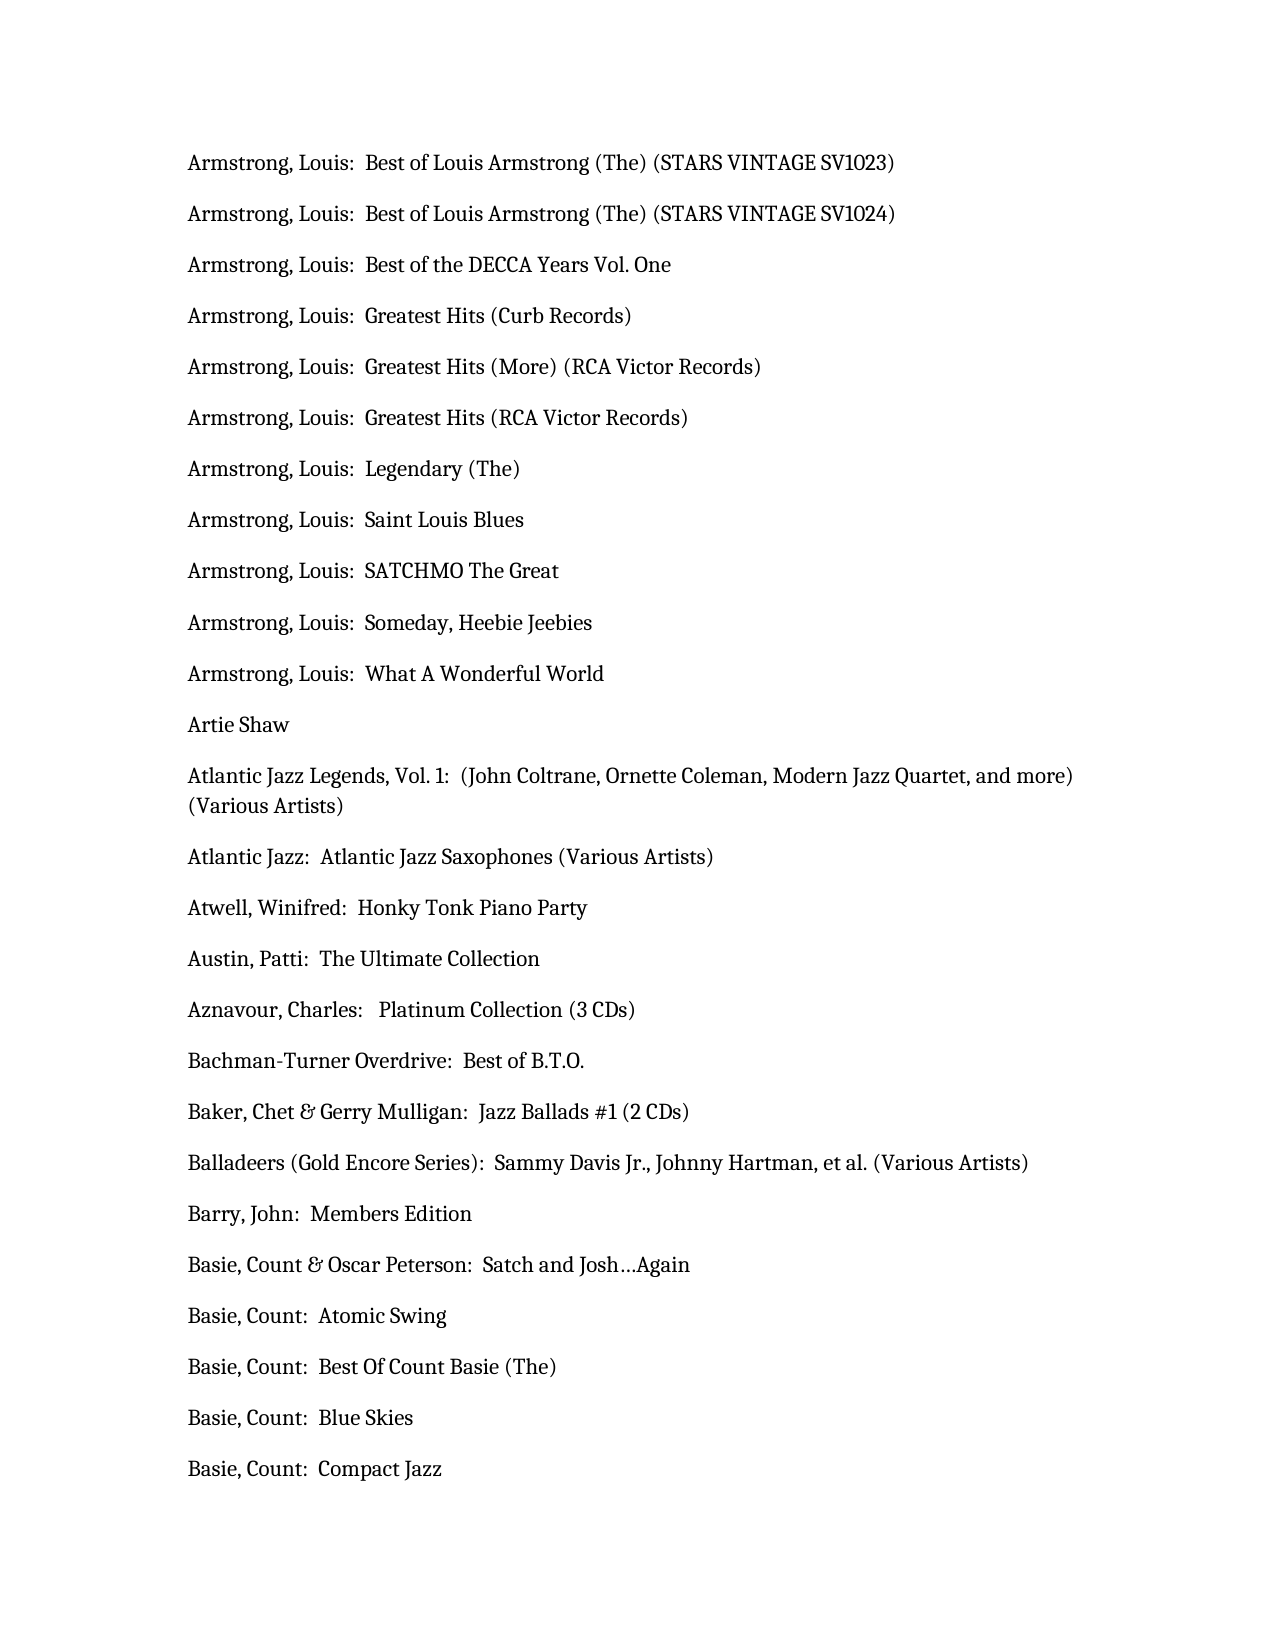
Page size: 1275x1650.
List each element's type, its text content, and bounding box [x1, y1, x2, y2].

text Armstrong, Louis: Best of Louis Armstrong (The) (STARS VINTAGE SV1024) [187, 201, 1087, 227]
text Armstrong, Louis: Greatest Hits (Curb Records) [187, 303, 1087, 329]
text Aznavour, Charles: Platinum Collection (3 CDs) [187, 997, 1087, 1023]
text Atlantic Jazz: Atlantic Jazz Saxophones (Various Artists) [187, 844, 1087, 870]
text Armstrong, Louis: SATCHMO The Great [187, 558, 1087, 585]
text Atlantic Jazz Legends, Vol. 1: (John Coltrane, Ornette Coleman, Modern Jazz Quartet, and more) (Various Artists) [187, 762, 1087, 819]
text Austin, Patti: The Ultimate Collection [187, 946, 1087, 972]
text Balladeers (Gold Encore Series): Sammy Davis Jr., Johnny Hartman, et al. (Various Artists) [187, 1150, 1087, 1176]
text Artie Shaw [187, 711, 1087, 738]
text Armstrong, Louis: Best of Louis Armstrong (The) (STARS VINTAGE SV1023) [187, 150, 1087, 176]
text Armstrong, Louis: Greatest Hits (More) (RCA Victor Records) [187, 354, 1087, 381]
text Armstrong, Louis: Best of the DECCA Years Vol. One [187, 252, 1087, 278]
text Armstrong, Louis: Someday, Heebie Jeebies [187, 609, 1087, 636]
text Armstrong, Louis: Saint Louis Blues [187, 507, 1087, 534]
text Barry, John: Members Edition [187, 1201, 1087, 1227]
text Armstrong, Louis: Greatest Hits (RCA Victor Records) [187, 405, 1087, 432]
text Baker, Chet & Gerry Mulligan: Jazz Ballads #1 (2 CDs) [187, 1099, 1087, 1125]
text Armstrong, Louis: Legendary (The) [187, 456, 1087, 483]
text Atwell, Winifred: Honky Tonk Piano Party [187, 895, 1087, 921]
text Basie, Count: Atomic Swing [187, 1303, 1087, 1329]
text Basie, Count & Oscar Peterson: Satch and Josh…Again [187, 1252, 1087, 1278]
text Basie, Count: Compact Jazz [187, 1456, 1087, 1483]
text Basie, Count: Blue Skies [187, 1405, 1087, 1432]
text Basie, Count: Best Of Count Basie (The) [187, 1354, 1087, 1381]
text Bachman-Turner Overdrive: Best of B.T.O. [187, 1048, 1087, 1074]
text Armstrong, Louis: What A Wonderful World [187, 660, 1087, 687]
